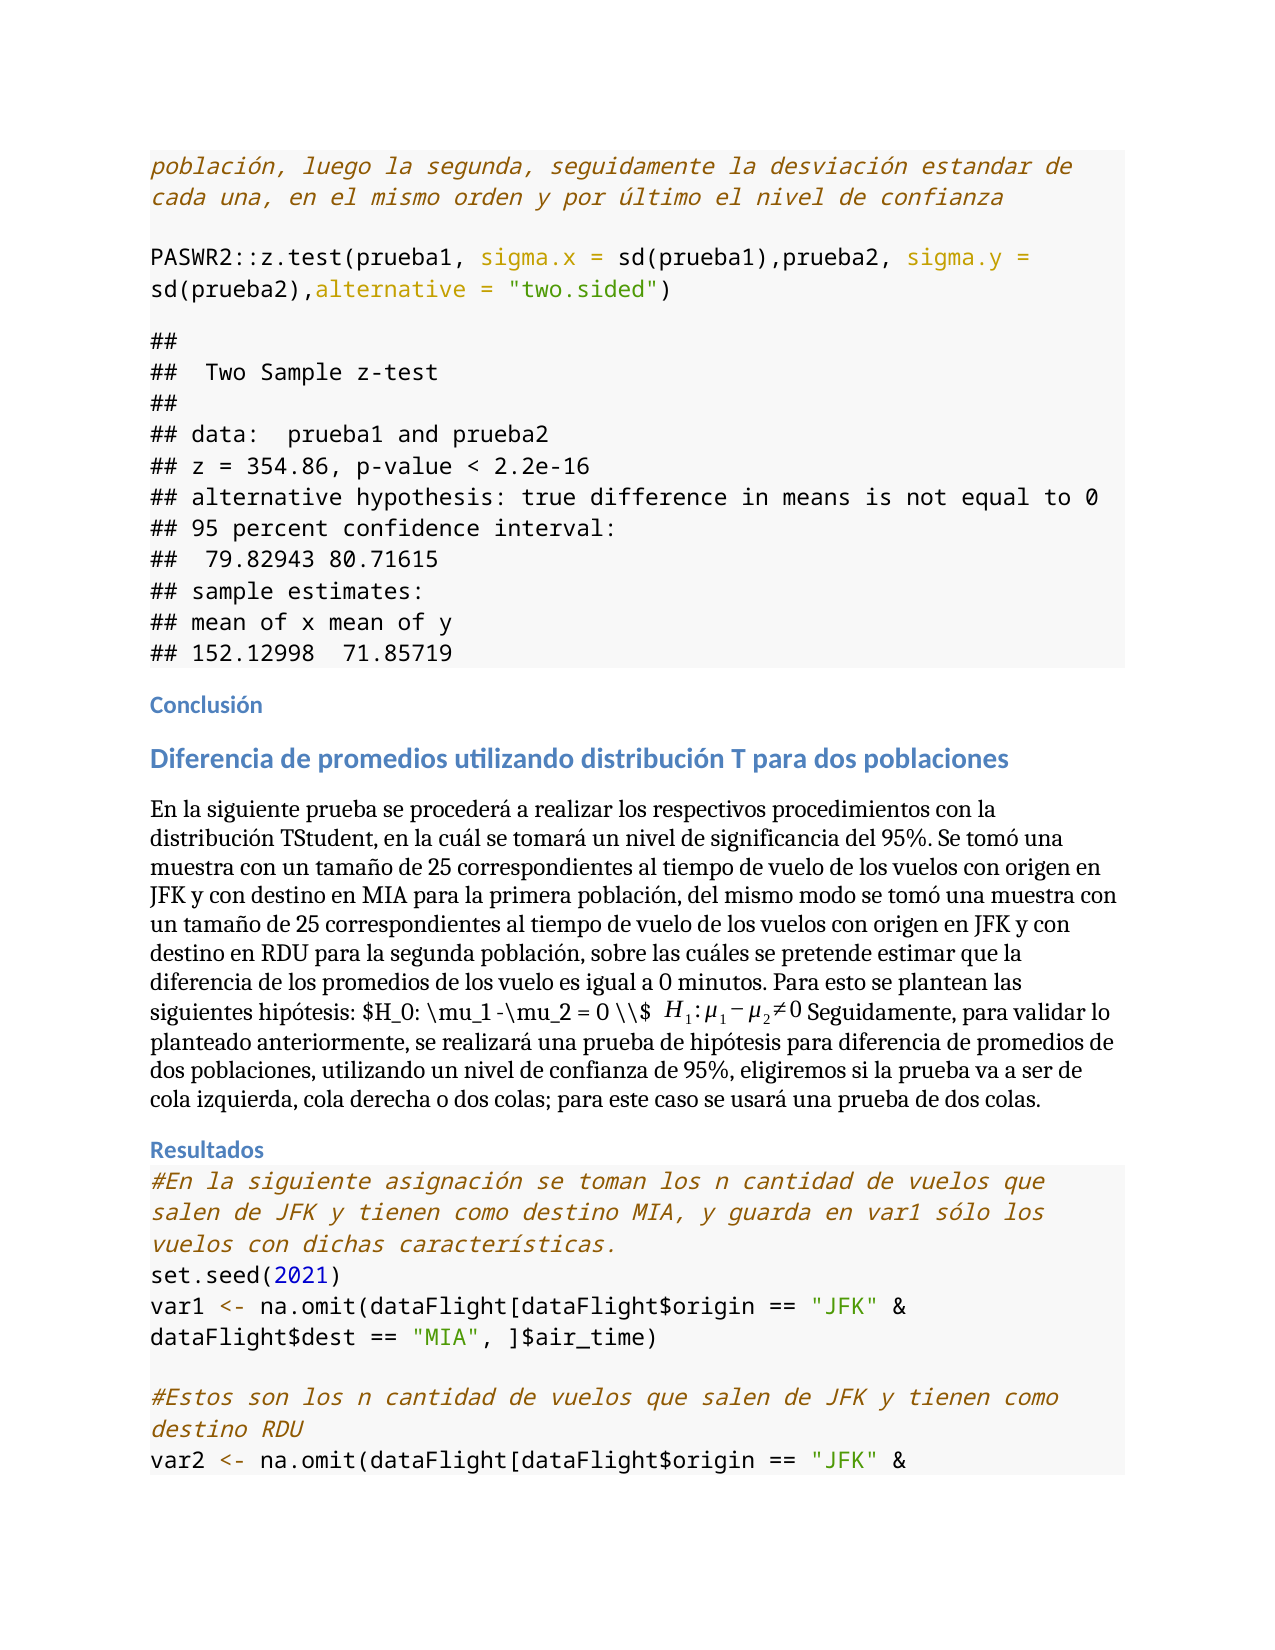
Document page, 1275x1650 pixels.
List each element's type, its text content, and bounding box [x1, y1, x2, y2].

subtitle Conclusión [150, 689, 1125, 720]
text ## ## Two Sample z-test ## ## data: prueba1 and prueba2 ## z = 354.86, p-value < 2.2e-16 ## alternative hypothesis: true difference in means is not equal to 0 ## 95 percent confidence interval: ## 79.82943 80.71615 ## sample estimates: ## mean of x mean of y ## 152.12998 71.85719 [150, 324, 1125, 668]
subtitle Resultados [150, 1134, 1125, 1165]
subtitle Diferencia de promedios utilizando distribución T para dos poblaciones [150, 741, 1125, 776]
text En la siguiente prueba se procederá a realizar los respectivos procedimientos con la distribución TStudent, en la cuál se tomará un nivel de significancia del 95%. Se tomó una muestra con un tamaño de 25 correspondientes al tiempo de vuelo de los vuelos con origen en JFK y con destino en MIA para la primera población, del mismo modo se tomó una muestra con un tamaño de 25 correspondientes al tiempo de vuelo de los vuelos con origen en JFK y con destino en RDU para la segunda población, sobre las cuáles se pretende estimar que la diferencia de los promedios de los vuelo es igual a 0 minutos. Para esto se plantean las siguientes hipótesis: $H_0: \mu_1 -\mu_2 = 0 \\$ Seguidamente, para validar lo planteado anteriormente, se realizará una prueba de hipótesis para diferencia de promedios de dos poblaciones, utilizando un nivel de confianza de 95%, eligiremos si la prueba va a ser de cola izquierda, cola derecha o dos colas; para este caso se usará una prueba de dos colas. [150, 795, 1125, 1114]
